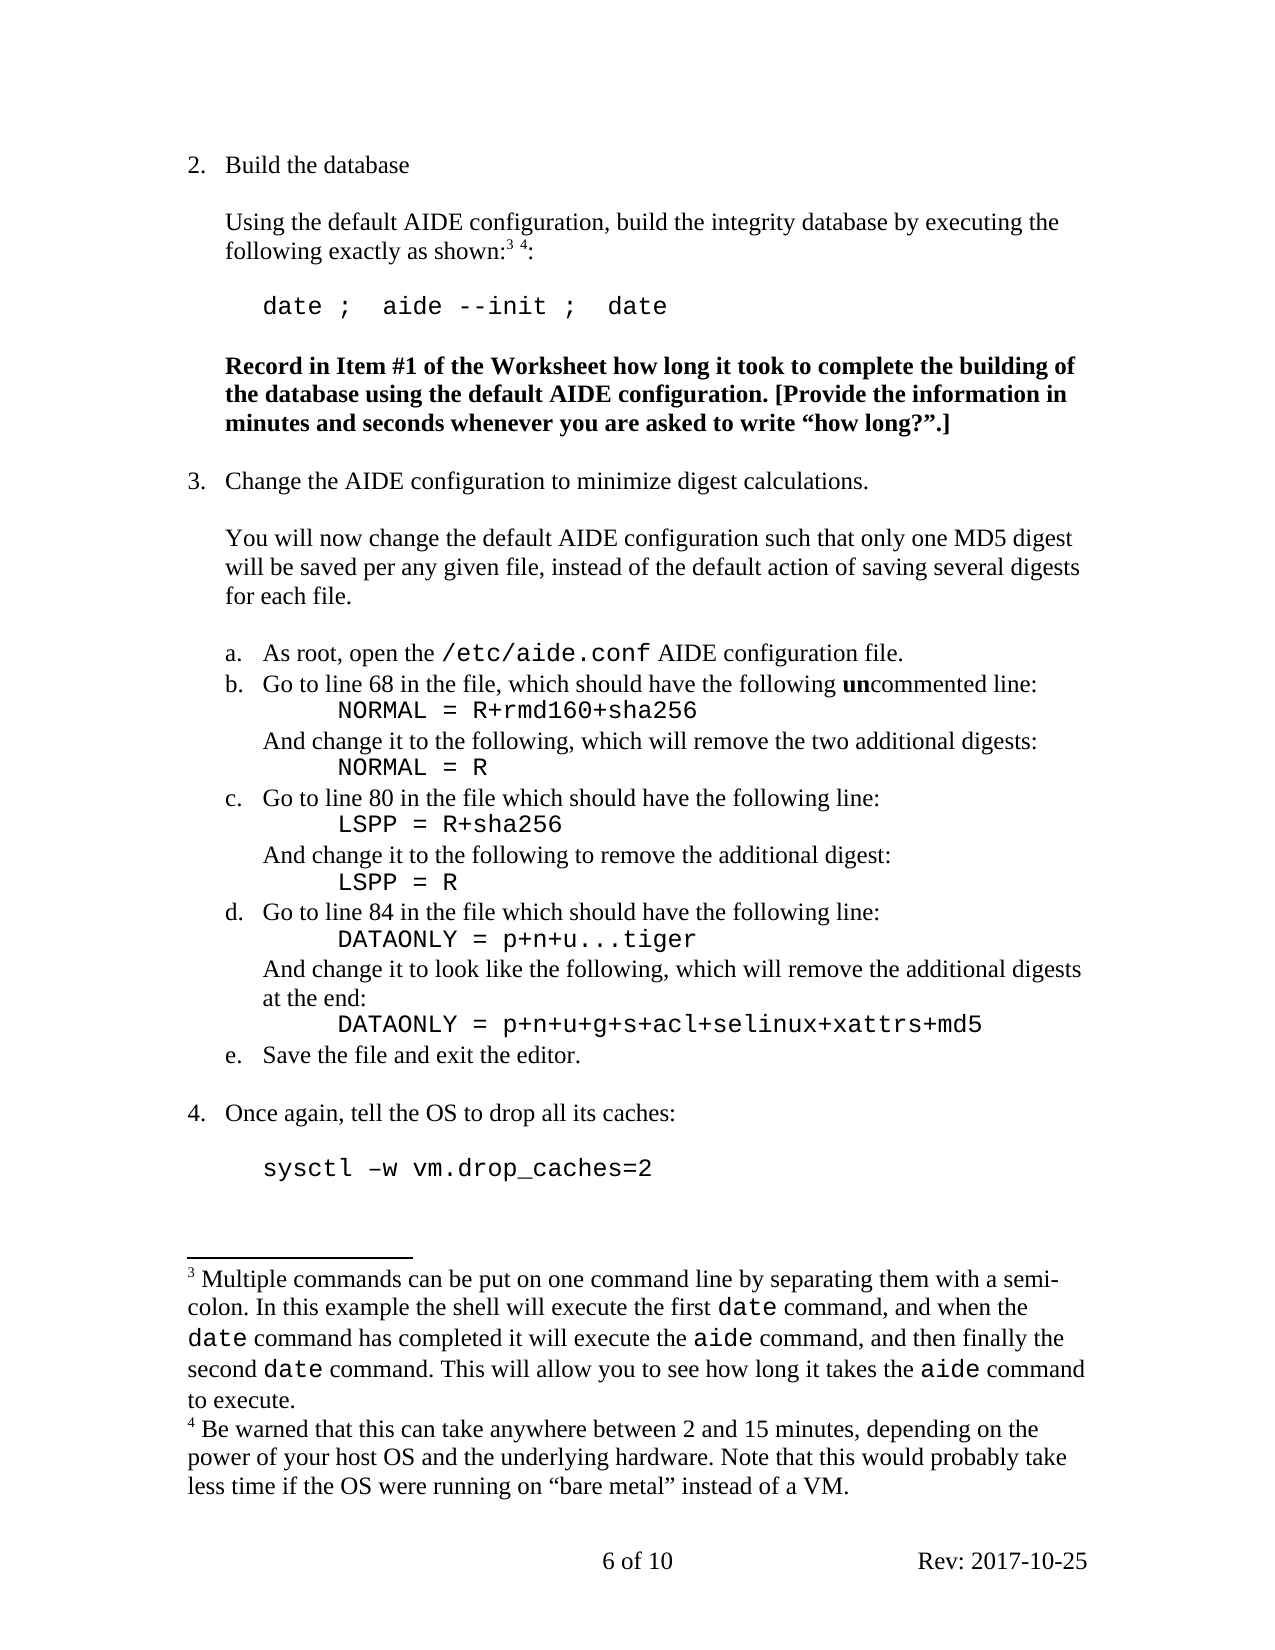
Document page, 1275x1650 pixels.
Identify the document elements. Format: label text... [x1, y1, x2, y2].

list As root, open the /etc/aide.conf AIDE configuration file. [225, 638, 1087, 669]
list Go to line 84 in the file which should have the following line: [225, 897, 1087, 926]
list Once again, tell the OS to drop all its caches: [187, 1098, 1087, 1127]
text DATAONLY = p+n+u+g+s+acl+selinux+xattrs+md5 [187, 1012, 1087, 1040]
list Save the file and exit the editor. [225, 1040, 1087, 1069]
list Go to line 68 in the file, which should have the following uncommented line: [225, 669, 1087, 698]
list NORMAL = R+rmd160+sha256 [262, 698, 1087, 726]
text LSPP = R [187, 869, 1087, 897]
list DATAONLY = p+n+u...tiger [262, 926, 1087, 954]
list LSPP = R+sha256 [262, 812, 1087, 840]
list Using the default AIDE configuration, build the integrity database by executing the following exactly as shown: : [225, 207, 1087, 265]
list Change the AIDE configuration to minimize digest calculations. [187, 466, 1087, 494]
list And change it to the following to remove the additional digest: [262, 840, 1087, 869]
text Record in Item #1 of the Worksheet how long it took to complete the building of the database using the default AIDE configuration. [Provide the information in minutes and seconds whenever you are asked to write “how long?”.] [225, 351, 1087, 437]
list Build the database [187, 150, 1087, 179]
list And change it to the following, which will remove the two additional digests: [262, 726, 1087, 755]
list You will now change the default AIDE configuration such that only one MD5 digest will be saved per any given file, instead of the default action of saving several digests for each file. [225, 523, 1087, 609]
list date ; aide --init ; date [225, 294, 1087, 322]
text NORMAL = R [187, 755, 1087, 783]
list And change it to look like the following, which will remove the additional digests at the end: [262, 954, 1087, 1012]
list Go to line 80 in the file which should have the following line: [225, 783, 1087, 812]
list sysctl –w vm.drop_caches=2 [225, 1155, 1087, 1184]
